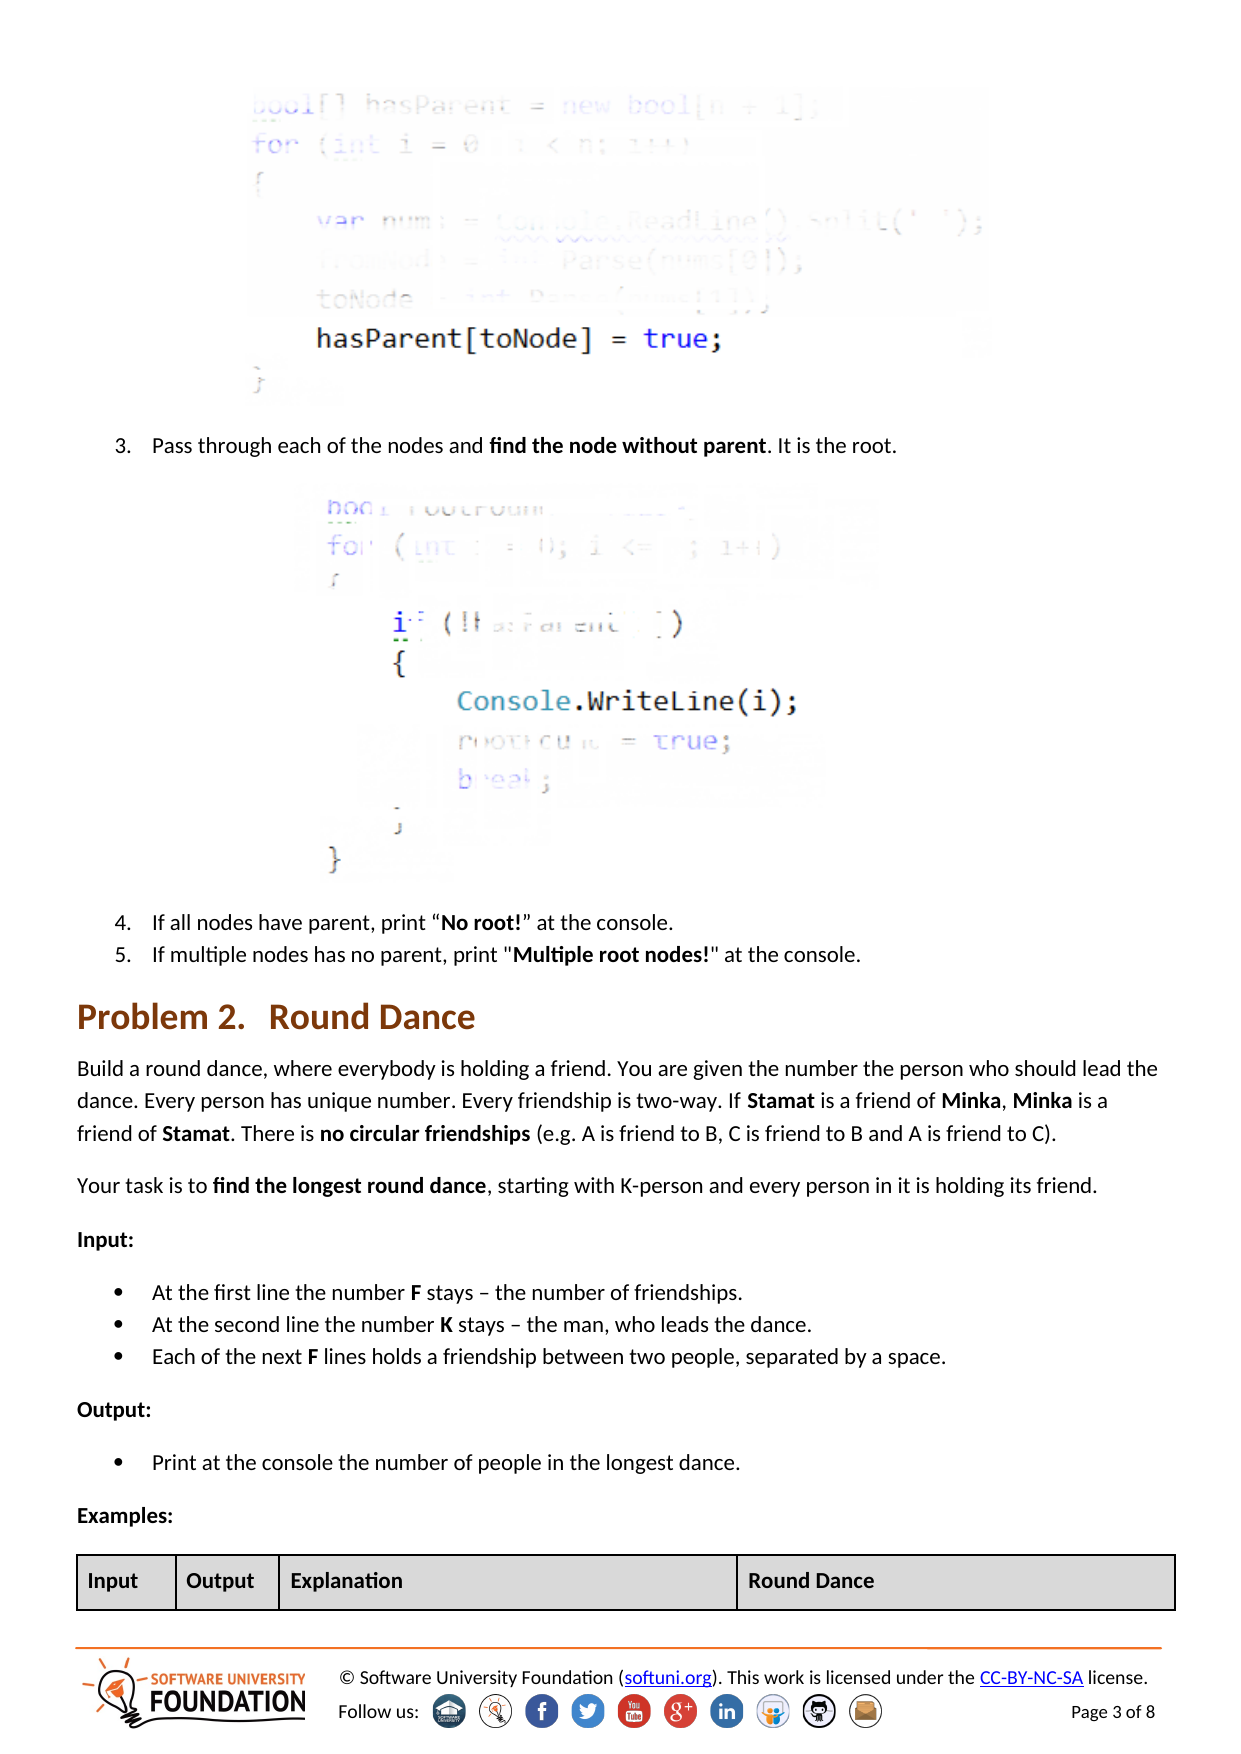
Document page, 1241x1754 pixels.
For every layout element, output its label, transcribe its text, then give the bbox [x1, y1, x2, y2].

text Examples: [77, 1501, 1163, 1529]
list If multiple nodes has no parent, print "Multiple root nodes!" at the console. [114, 940, 1163, 968]
text Output: [77, 1395, 1163, 1423]
subtitle Round Dance [77, 993, 1163, 1039]
picture [802, 1694, 836, 1728]
picture [479, 1694, 512, 1728]
table_header Output [177, 1556, 278, 1609]
list Print at the console the number of people in the longest dance. [114, 1448, 1163, 1476]
picture [294, 483, 946, 883]
picture [664, 1694, 697, 1728]
picture [245, 86, 996, 406]
picture [710, 1694, 744, 1728]
table_header Input [78, 1556, 175, 1609]
picture [756, 1694, 790, 1728]
table_header Explanation [280, 1556, 736, 1609]
list Each of the next F lines holds a friendship between two people, separated by a space. [114, 1342, 1163, 1370]
text Build a round dance, where everybody is holding a friend. You are given the number the person who should lead the dance. Every person has unique number. Every friendship is two-way. If Stamat is a friend of Minka, Minka is a friend of Stamat. There is no circular friendships (e.g. A is friend to B, C is friend to B and A is friend to C). [77, 1054, 1163, 1147]
picture [81, 1656, 305, 1729]
list If all nodes have parent, print “No root!” at the console. [114, 908, 1163, 936]
list At the first line the number F stays – the number of friendships. [114, 1278, 1163, 1306]
picture [617, 1694, 651, 1728]
text Input: [77, 1225, 1163, 1253]
list Pass through each of the nodes and find the node without parent. It is the root. [114, 431, 1163, 459]
picture [849, 1694, 882, 1728]
picture [525, 1694, 559, 1728]
picture [571, 1694, 605, 1728]
list At the second line the number K stays – the man, who leads the dance. [114, 1310, 1163, 1338]
table_header Round Dance [738, 1556, 1174, 1609]
text Your task is to find the longest round dance, starting with K-person and every person in it is holding its friend. [77, 1172, 1163, 1200]
picture [432, 1694, 466, 1728]
